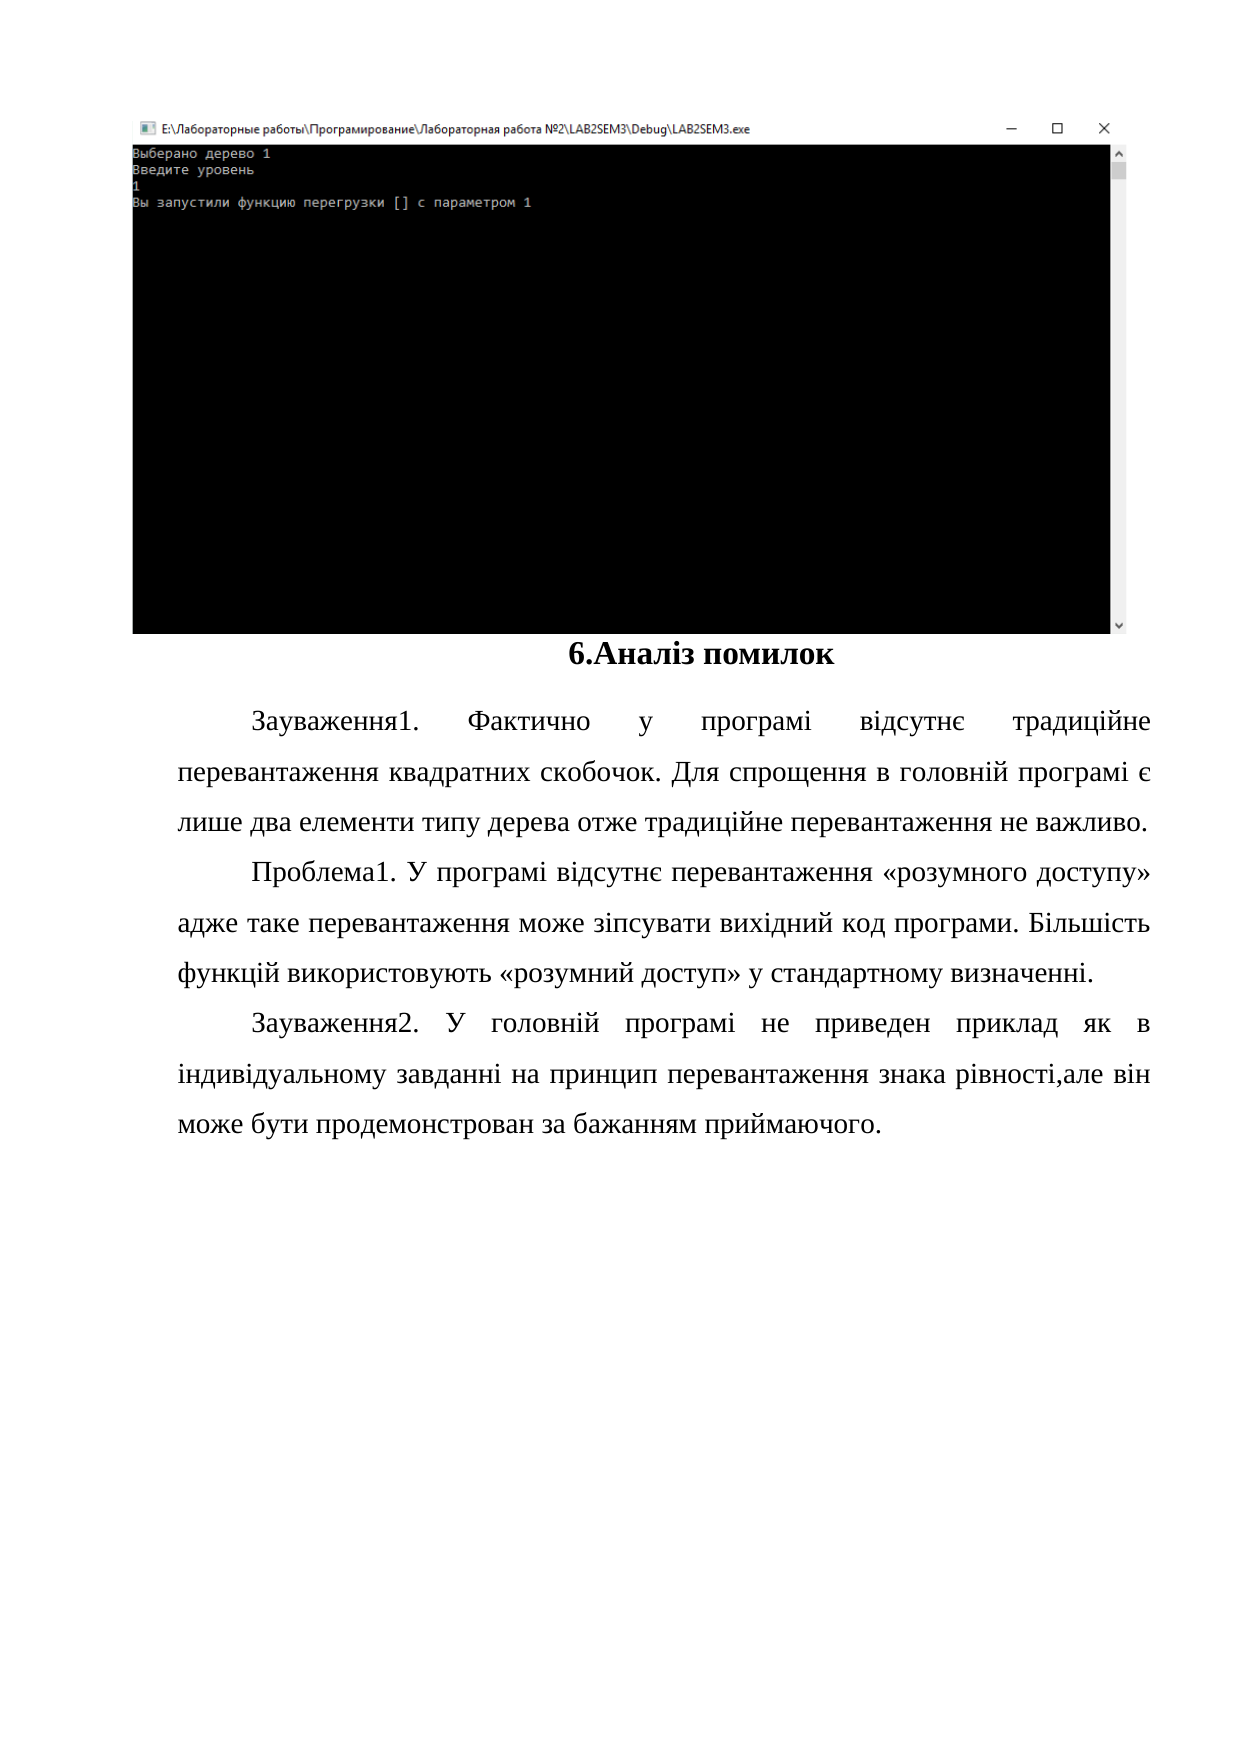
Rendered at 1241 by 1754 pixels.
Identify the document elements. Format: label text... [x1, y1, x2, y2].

text Зауваження2. У головній програмі не приведен приклад як в індивідуальному завданні на принцип перевантаження знака рівності,але він може бути продемонстрован за бажанням приймаючого. [177, 1005, 1152, 1139]
picture [132, 121, 1127, 634]
text Проблема1. У програмі відсутнє перевантаження «розумного доступу» адже таке перевантаження може зіпсувати вихідний код програми. Більшість функцій використовують «розумний доступ» у стандартному визначенні. [177, 854, 1152, 989]
subtitle 6.Аналіз помилок [177, 634, 1152, 672]
text Зауваження1. Фактично у програмі відсутнє традиційне перевантаження квадратних скобочок. Для спрощення в головній програмі є лише два елементи типу дерева отже традиційне перевантаження не важливо. [177, 703, 1152, 838]
